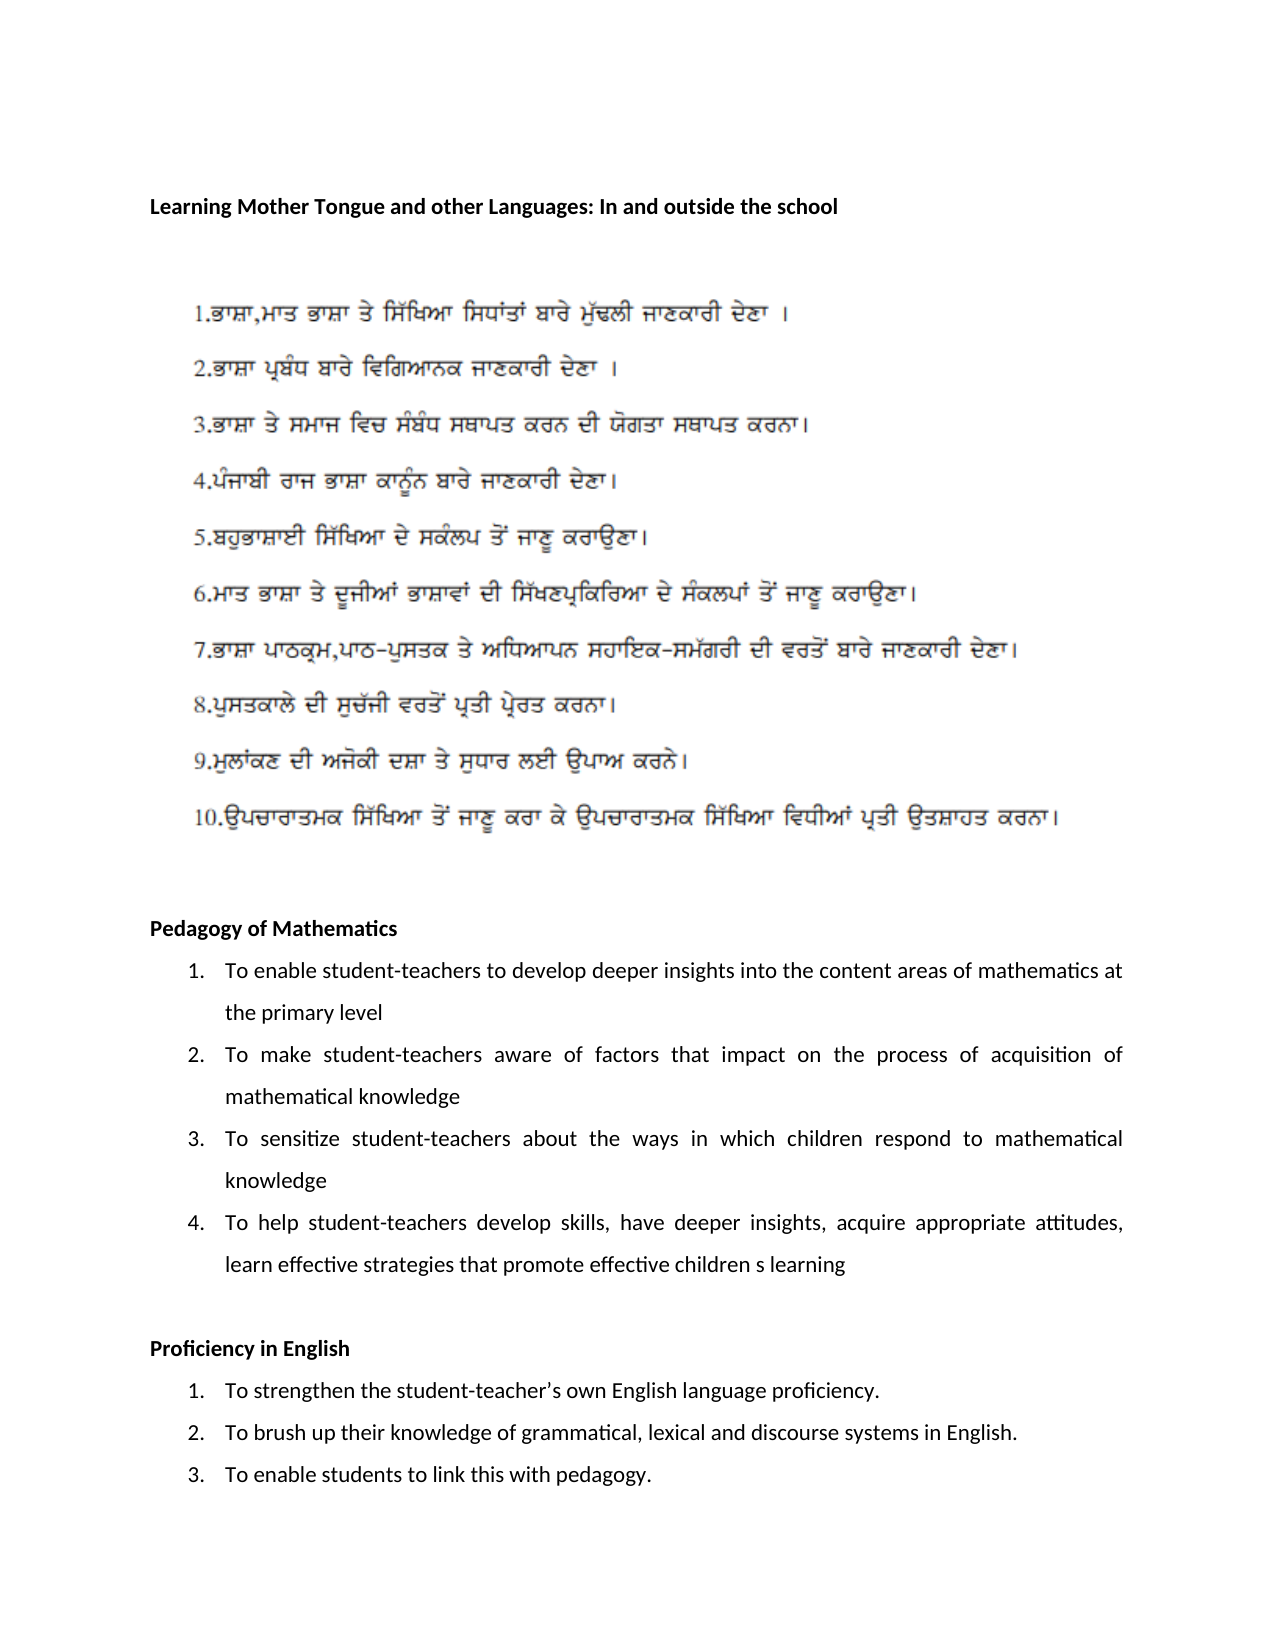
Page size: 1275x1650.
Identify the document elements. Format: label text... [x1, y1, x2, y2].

text Pedagogy of Mathematics [150, 914, 1125, 942]
picture [150, 285, 1113, 849]
text Learning Mother Tongue and other Languages: In and outside the school [150, 192, 1125, 220]
list To make student-teachers aware of factors that impact on the process of acquisition of mathematical knowledge [187, 1040, 1125, 1110]
text Proficiency in English [150, 1334, 1125, 1362]
list To strengthen the student-teacher’s own English language proficiency. [187, 1376, 1125, 1404]
list To enable student-teachers to develop deeper insights into the content areas of mathematics at the primary level [187, 956, 1125, 1026]
list To help student-teachers develop skills, have deeper insights, acquire appropriate attitudes, learn effective strategies that promote effective children s learning [187, 1208, 1125, 1278]
list To brush up their knowledge of grammatical, lexical and discourse systems in English. [187, 1418, 1125, 1446]
list To sensitize student-teachers about the ways in which children respond to mathematical knowledge [187, 1124, 1125, 1194]
list To enable students to link this with pedagogy. [187, 1460, 1125, 1488]
